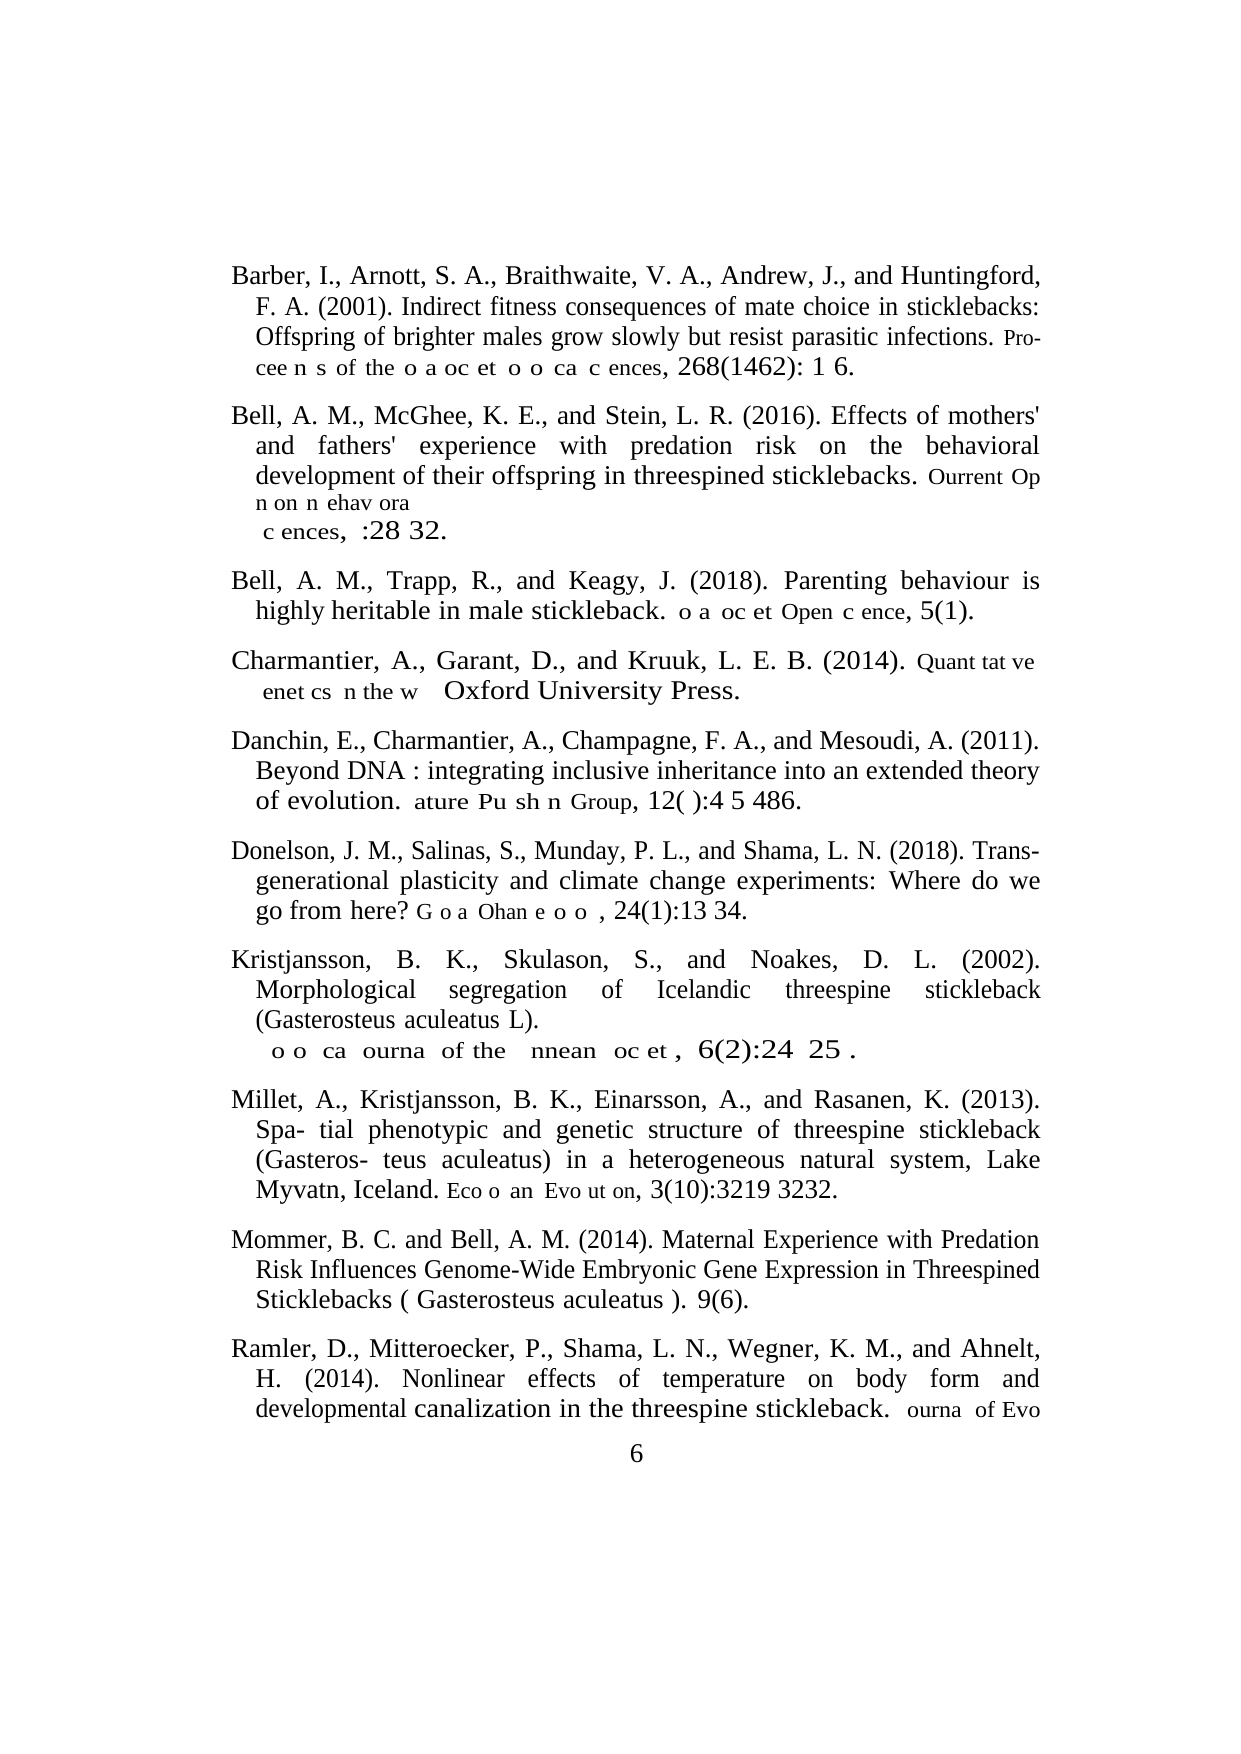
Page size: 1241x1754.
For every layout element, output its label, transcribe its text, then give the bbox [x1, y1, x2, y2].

text o o ca ourna of the nnean oc et , 6(2):24 25 . [255, 1035, 1065, 1065]
text Bell, A. M., McGhee, K. E., and Stein, L. R. (2016). Effects of mothers' and fathers' experience with predation risk on the behavioral development of their offspring in threespined sticklebacks. Ourrent Op n on n ehav ora [231, 401, 1041, 516]
text Millet, A., Kristjansson, B. K., Einarsson, A., and Rasanen, K. (2013). Spa- tial phenotypic and genetic structure of threespine stickleback (Gasteros- teus aculeatus) in a heterogeneous natural system, Lake Myvatn, Iceland. Eco o an Evo ut on, 3(10):3219 3232. [231, 1085, 1041, 1204]
text Donelson, J. M., Salinas, S., Munday, P. L., and Shama, L. N. (2018). Trans- generational plasticity and climate change experiments: Where do we go from here? G o a Ohan e o o , 24(1):13 34. [231, 835, 1041, 925]
text Bell, A. M., Trapp, R., and Keagy, J. (2018). Parenting behaviour is highly heritable in male stickleback. o a oc et Open c ence, 5(1). [231, 566, 1041, 626]
text Mommer, B. C. and Bell, A. M. (2014). Maternal Experience with Predation Risk Influences Genome-Wide Embryonic Gene Expression in Threespined Sticklebacks ( Gasterosteus aculeatus ). 9(6). [231, 1224, 1041, 1314]
text c ences, :28 32. [255, 516, 1065, 546]
text enet cs n the w Oxford University Press. [255, 675, 1065, 706]
text Danchin, E., Charmantier, A., Champagne, F. A., and Mesoudi, A. (2011). Beyond DNA : integrating inclusive inheritance into an extended theory of evolution. ature Pu sh n Group, 12( ):4 5 486. [231, 726, 1041, 816]
text Kristjansson, B. K., Skulason, S., and Noakes, D. L. (2002). Morphological segregation of Icelandic threespine stickleback (Gasterosteus aculeatus L). [231, 945, 1041, 1035]
text Barber, I., Arnott, S. A., Braithwaite, V. A., Andrew, J., and Huntingford, [231, 260, 1065, 291]
text F. A. (2001). Indirect fitness consequences of mate choice in sticklebacks: Offspring of brighter males grow slowly but resist parasitic infections. Pro- cee n s of the o a oc et o o ca c ences, 268(1462): 1 6. [255, 291, 1041, 381]
text Charmantier, A., Garant, D., and Kruuk, L. E. B. (2014). Quant tat ve [231, 644, 1065, 675]
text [231, 1334, 1041, 1424]
